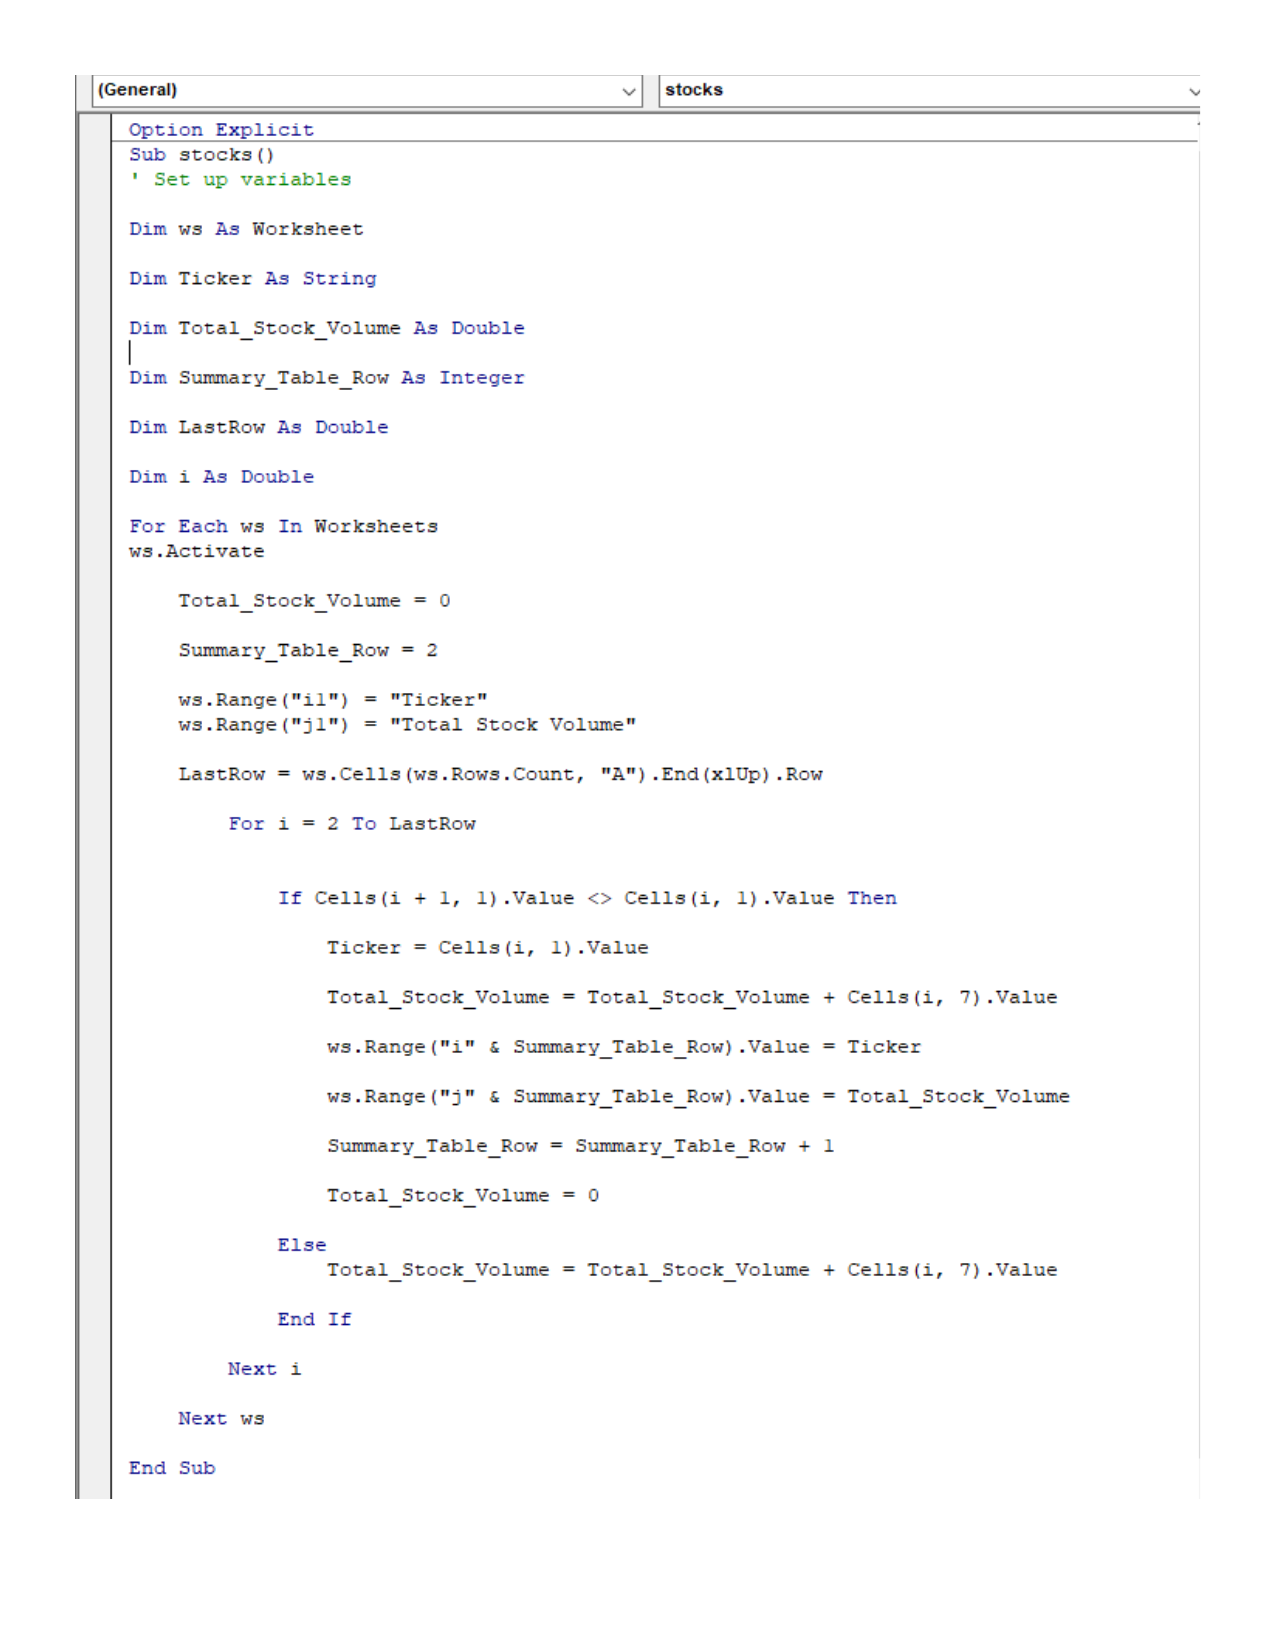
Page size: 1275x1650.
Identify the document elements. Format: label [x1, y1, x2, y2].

picture [75, 75, 1200, 1499]
